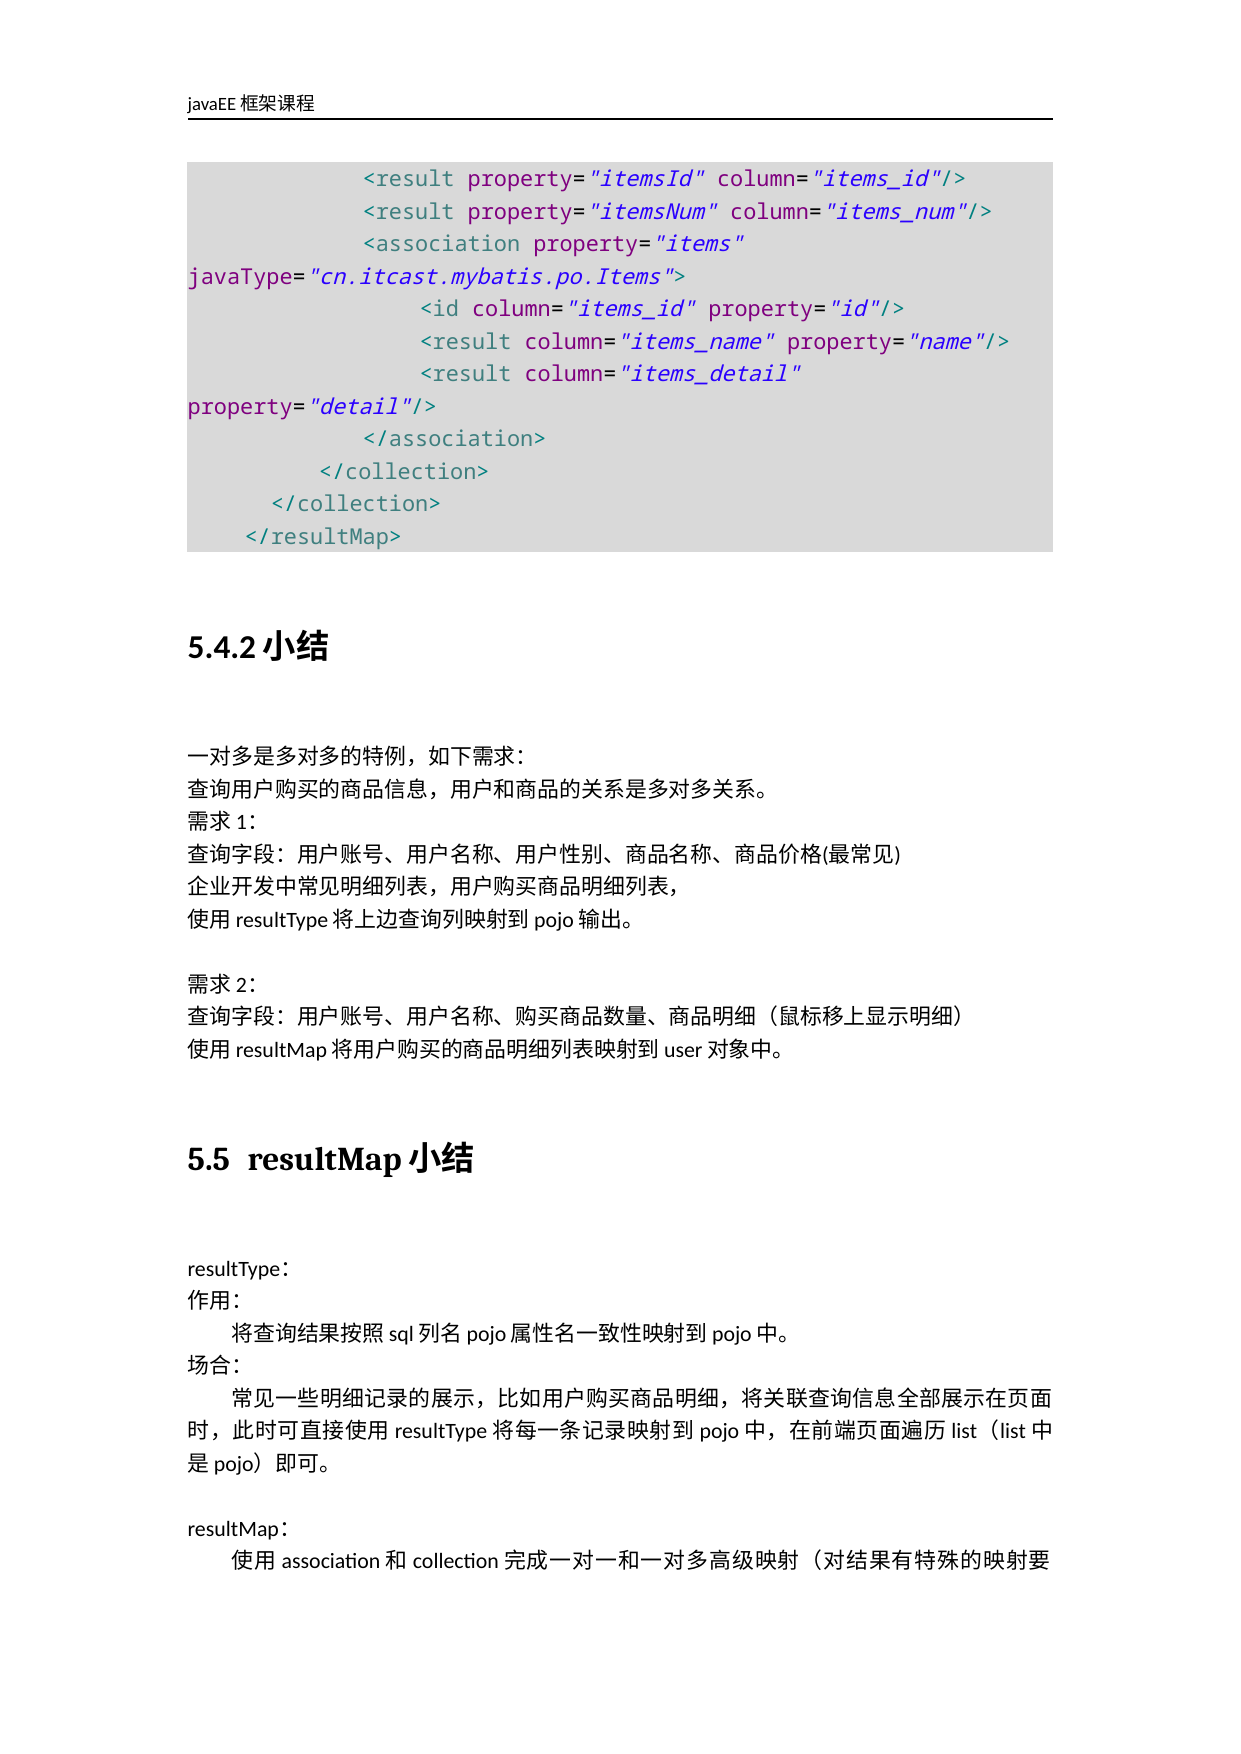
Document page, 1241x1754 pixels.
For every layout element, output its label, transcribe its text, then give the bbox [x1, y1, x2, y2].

text 使用resultMap将用户购买的商品明细列表映射到user对象中。 [187, 1031, 1053, 1064]
subtitle 小结 [187, 612, 1053, 677]
subtitle resultMap小结 [187, 1123, 1053, 1188]
text </collection> [187, 487, 1053, 519]
text <result property="itemsNum" column="items_num"/> [187, 194, 1053, 227]
text resultType： [187, 1251, 1053, 1283]
text 查询用户购买的商品信息，用户和商品的关系是多对多关系。 [187, 771, 1053, 804]
text 一对多是多对多的特例，如下需求： [187, 739, 1053, 771]
text 作用： [187, 1283, 1053, 1316]
text <result column="items_detail" property="detail"/> [187, 357, 1053, 422]
text 场合： [187, 1348, 1053, 1381]
text 企业开发中常见明细列表，用户购买商品明细列表， [187, 869, 1053, 901]
text <id column="items_id" property="id"/> [187, 292, 1053, 324]
text </resultMap> [187, 519, 1053, 552]
text <result property="itemsId" column="items_id"/> [187, 162, 1053, 194]
text <association property="items" javaType="cn.itcast.mybatis.po.Items"> [187, 227, 1053, 292]
text 需求1： [187, 804, 1053, 836]
text 常见一些明细记录的展示，比如用户购买商品明细，将关联查询信息全部展示在页面时，此时可直接使用resultType将每一条记录映射到pojo中，在前端页面遍历list（list中是pojo）即可。 [187, 1381, 1053, 1478]
text 查询字段：用户账号、用户名称、购买商品数量、商品明细（鼠标移上显示明细） [187, 999, 1053, 1031]
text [187, 1543, 1053, 1576]
text 将查询结果按照sql列名pojo属性名一致性映射到pojo中。 [187, 1316, 1053, 1348]
text 需求2： [187, 966, 1053, 999]
text </association> [187, 422, 1053, 454]
text </collection> [187, 454, 1053, 487]
text <result column="items_name" property="name"/> [187, 324, 1053, 357]
text 使用resultType将上边查询列映射到pojo输出。 [187, 901, 1053, 934]
text 查询字段：用户账号、用户名称、用户性别、商品名称、商品价格(最常见) [187, 836, 1053, 869]
text resultMap： [187, 1511, 1053, 1543]
